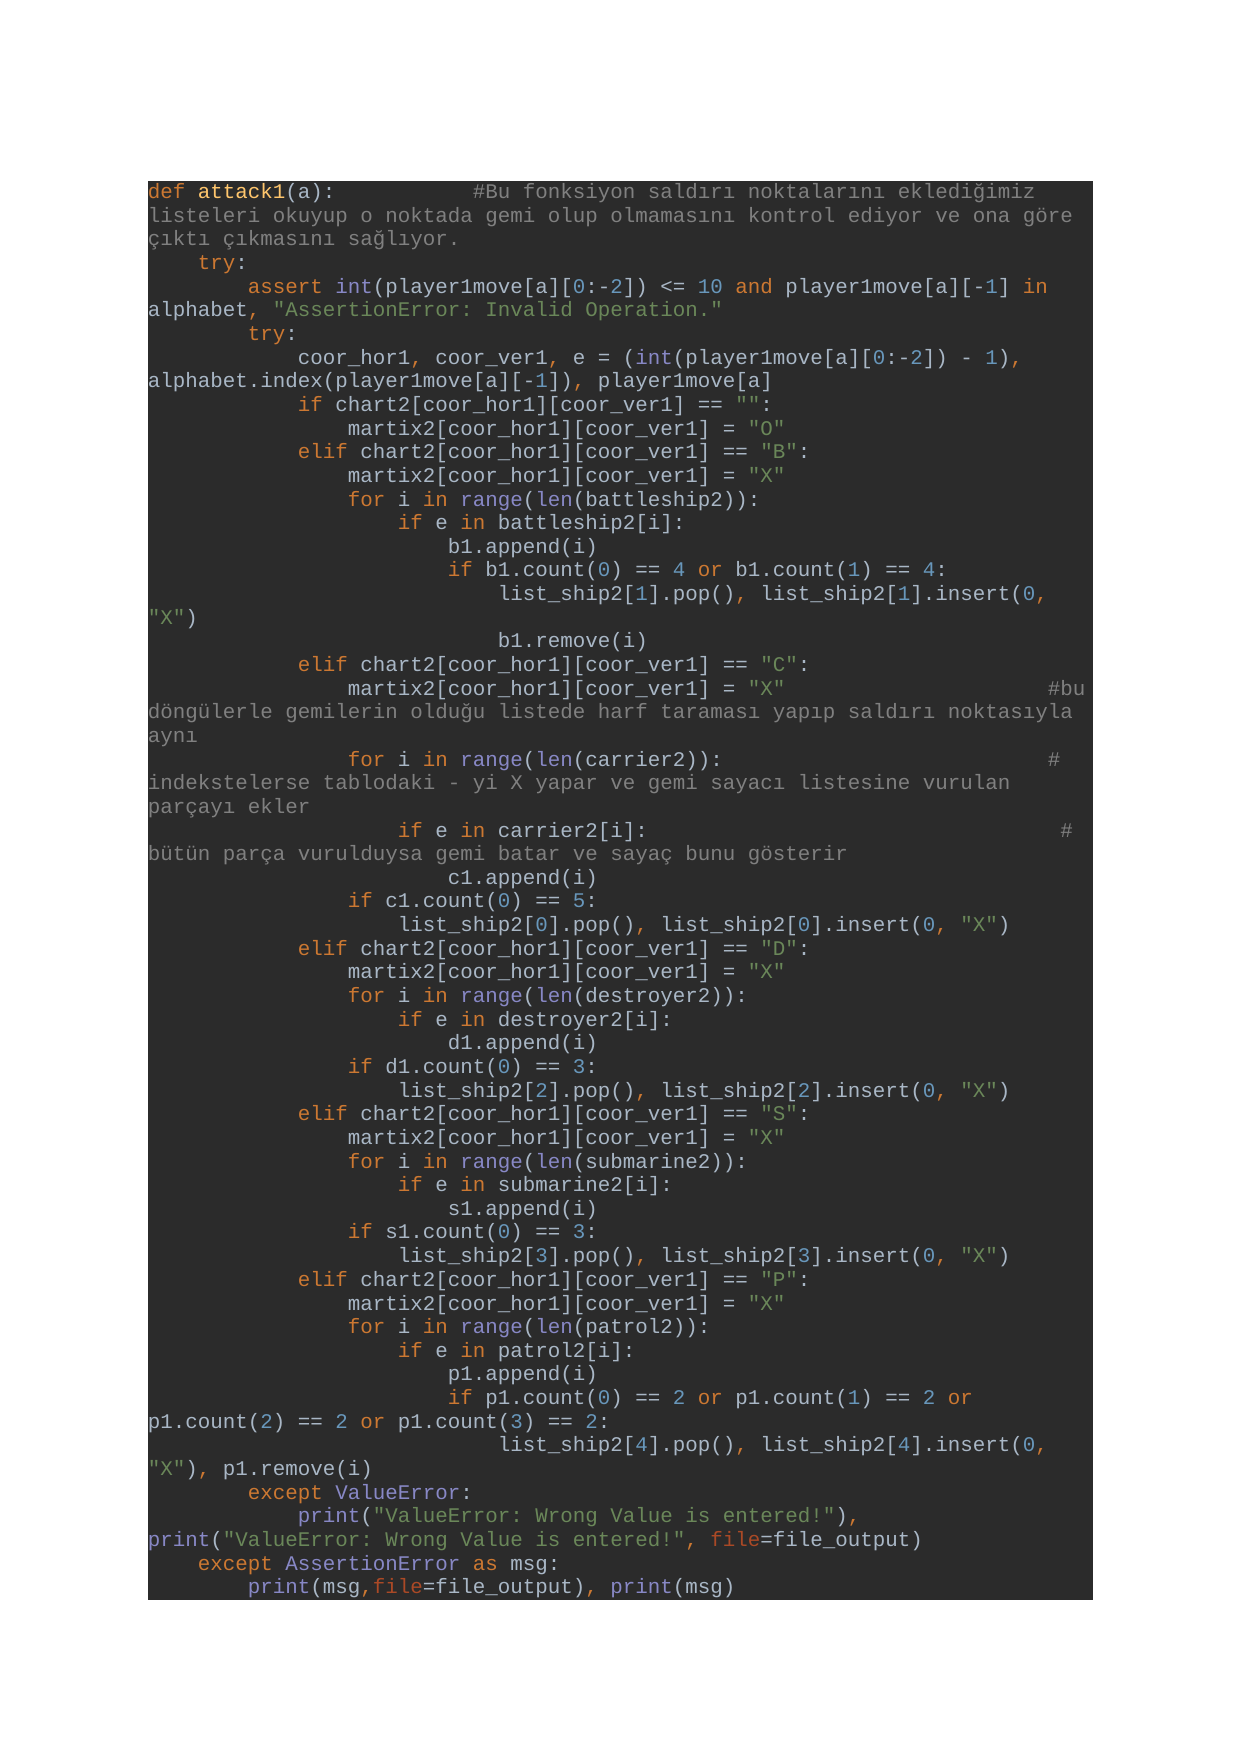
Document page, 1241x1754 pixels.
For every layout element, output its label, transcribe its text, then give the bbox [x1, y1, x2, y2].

text def attack1(a): #Bu fonksiyon saldırı noktalarını eklediğimiz listeleri okuyup o noktada gemi olup olmamasını kontrol ediyor ve ona göre çıktı çıkmasını sağlıyor. try: assert int(player1move[a][0:-2]) <= 10 and player1move[a][-1] in alphabet, "AssertionError: Invalid Operation." try: coor_hor1, coor_ver1, e = (int(player1move[a][0:-2]) - 1), alphabet.index(player1move[a][-1]), player1move[a] if chart2[coor_hor1][coor_ver1] == "": martix2[coor_hor1][coor_ver1] = "O" elif chart2[coor_hor1][coor_ver1] == "B": martix2[coor_hor1][coor_ver1] = "X" for i in range(len(battleship2)): if e in battleship2[i]: b1.append(i) if b1.count(0) == 4 or b1.count(1) == 4: list_ship2[1].pop(), list_ship2[1].insert(0, "X") b1.remove(i) elif chart2[coor_hor1][coor_ver1] == "C": martix2[coor_hor1][coor_ver1] = "X" #bu döngülerle gemilerin olduğu listede harf taraması yapıp saldırı noktasıyla aynı for i in range(len(carrier2)): # indekstelerse tablodaki - yi X yapar ve gemi sayacı listesine vurulan parçayı ekler if e in carrier2[i]: # bütün parça vurulduysa gemi batar ve sayaç bunu gösterir c1.append(i) if c1.count(0) == 5: list_ship2[0].pop(), list_ship2[0].insert(0, "X") elif chart2[coor_hor1][coor_ver1] == "D": martix2[coor_hor1][coor_ver1] = "X" for i in range(len(destroyer2)): if e in destroyer2[i]: d1.append(i) if d1.count(0) == 3: list_ship2[2].pop(), list_ship2[2].insert(0, "X") elif chart2[coor_hor1][coor_ver1] == "S": martix2[coor_hor1][coor_ver1] = "X" for i in range(len(submarine2)): if e in submarine2[i]: s1.append(i) if s1.count(0) == 3: list_ship2[3].pop(), list_ship2[3].insert(0, "X") elif chart2[coor_hor1][coor_ver1] == "P": martix2[coor_hor1][coor_ver1] = "X" for i in range(len(patrol2)): if e in patrol2[i]: p1.append(i) if p1.count(0) == 2 or p1.count(1) == 2 or p1.count(2) == 2 or p1.count(3) == 2: list_ship2[4].pop(), list_ship2[4].insert(0, "X"), p1.remove(i) except ValueError: print("ValueError: Wrong Value is entered!"), print("ValueError: Wrong Value is entered!", file=file_output) except AssertionError as msg: print(msg,file=file_output), print(msg) [148, 181, 1093, 1600]
